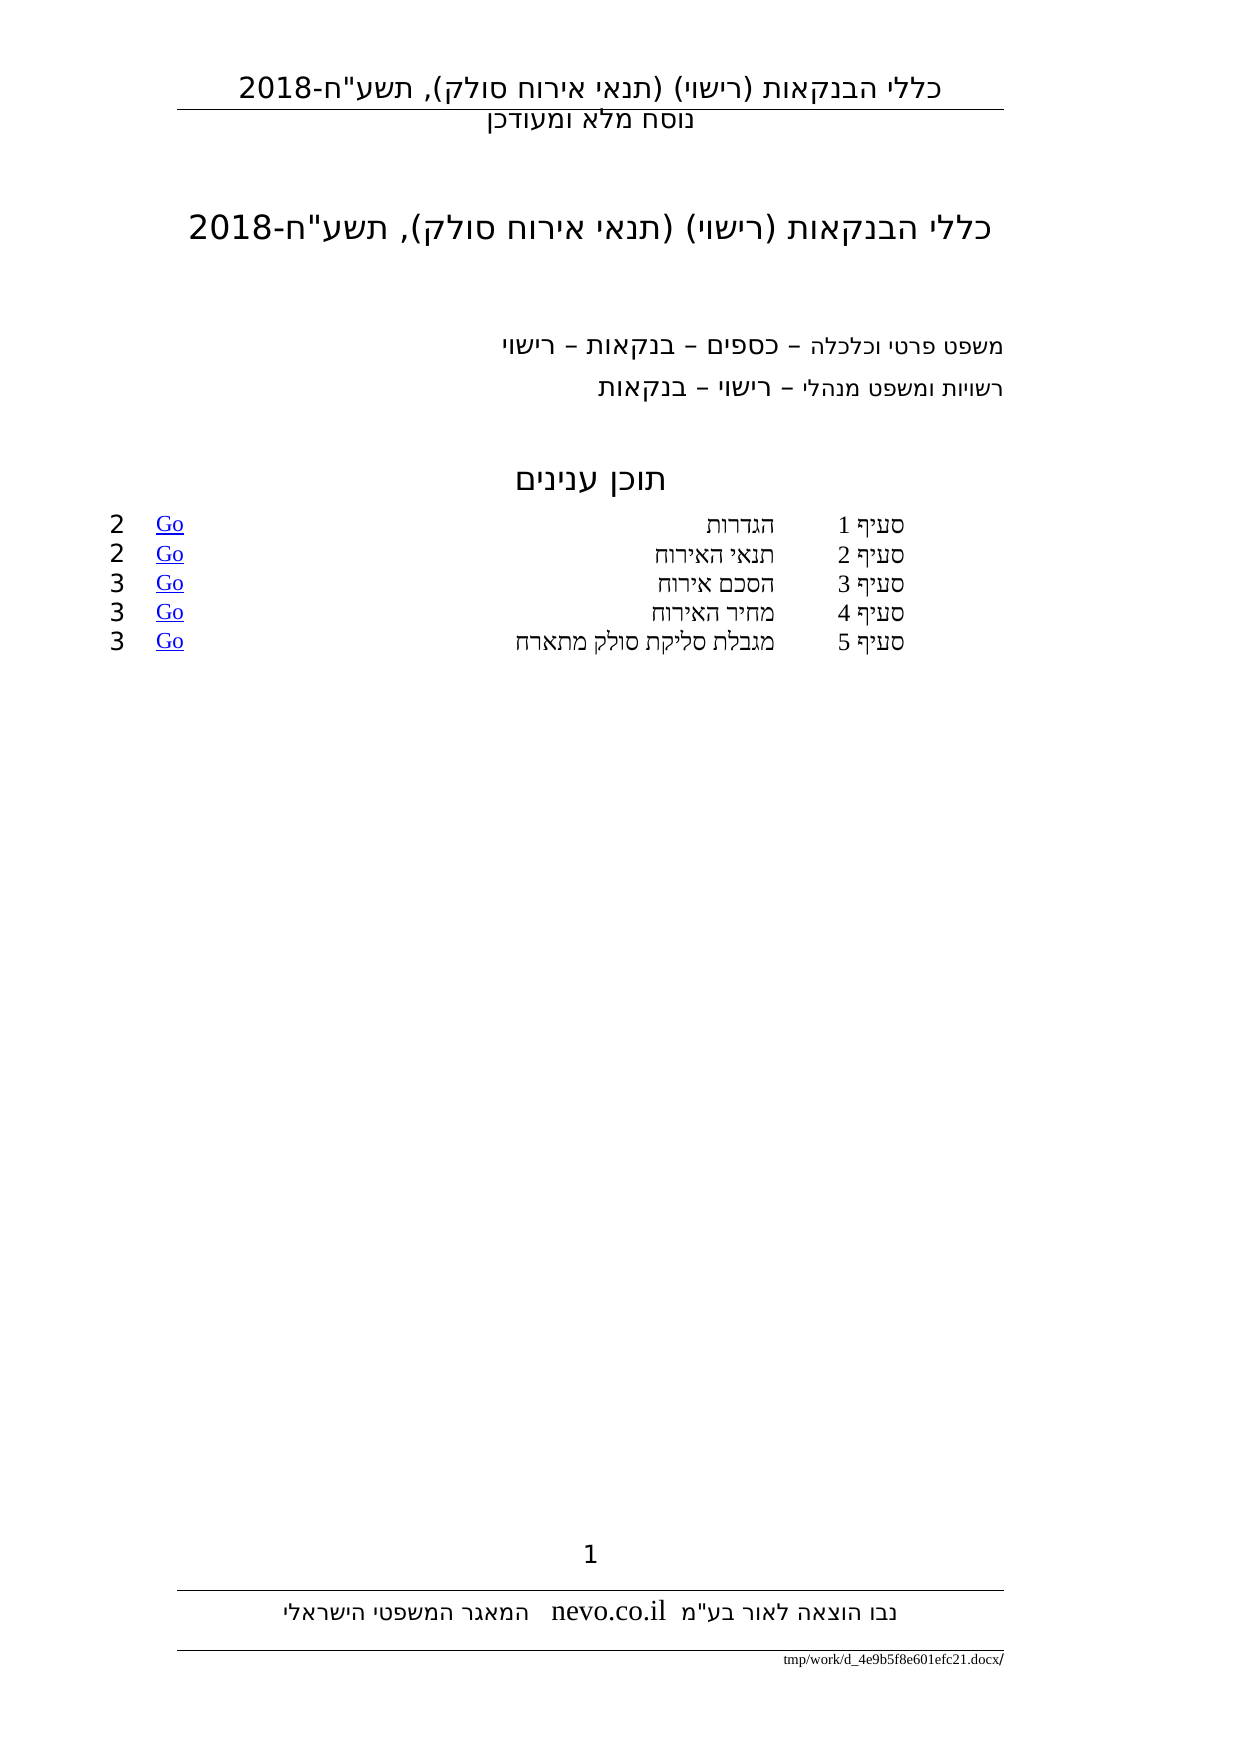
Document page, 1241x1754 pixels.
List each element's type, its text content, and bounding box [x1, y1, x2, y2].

table_cell סעיף 4 [786, 598, 916, 627]
table_cell 3 [48, 598, 136, 627]
table_cell סעיף 2 [786, 540, 916, 569]
table_cell Go [136, 627, 195, 656]
table_cell 2 [48, 540, 136, 569]
text משפט פרטי וכלכלה – כספים – בנקאות – רישוי [59, 329, 1004, 361]
text רשויות ומשפט מנהלי – רישוי – בנקאות [59, 371, 1004, 403]
text תוכן ענינים [177, 459, 1004, 498]
table_cell Go [136, 598, 195, 627]
table_cell מגבלת סליקת סולק מתארח [195, 627, 786, 656]
table_cell 2 [48, 569, 136, 598]
table_cell סעיף 3 [786, 569, 916, 598]
table_cell Go [136, 540, 195, 569]
table_header 2 [48, 511, 136, 540]
table_cell 3 [48, 627, 136, 656]
table_cell הסכם אירוח [195, 569, 786, 598]
table_cell מחיר האירוח [195, 598, 786, 627]
table_cell Go [136, 569, 195, 598]
table_cell סעיף 5 [786, 627, 916, 656]
table_header סעיף 1 [786, 511, 916, 540]
text כללי הבנקאות (רישוי) (תנאי אירוח סולק), תשע"ח-2018 [177, 208, 1004, 247]
table_cell תנאי האירוח [195, 540, 786, 569]
table_header הגדרות [195, 511, 786, 540]
table_header Go [136, 511, 195, 540]
